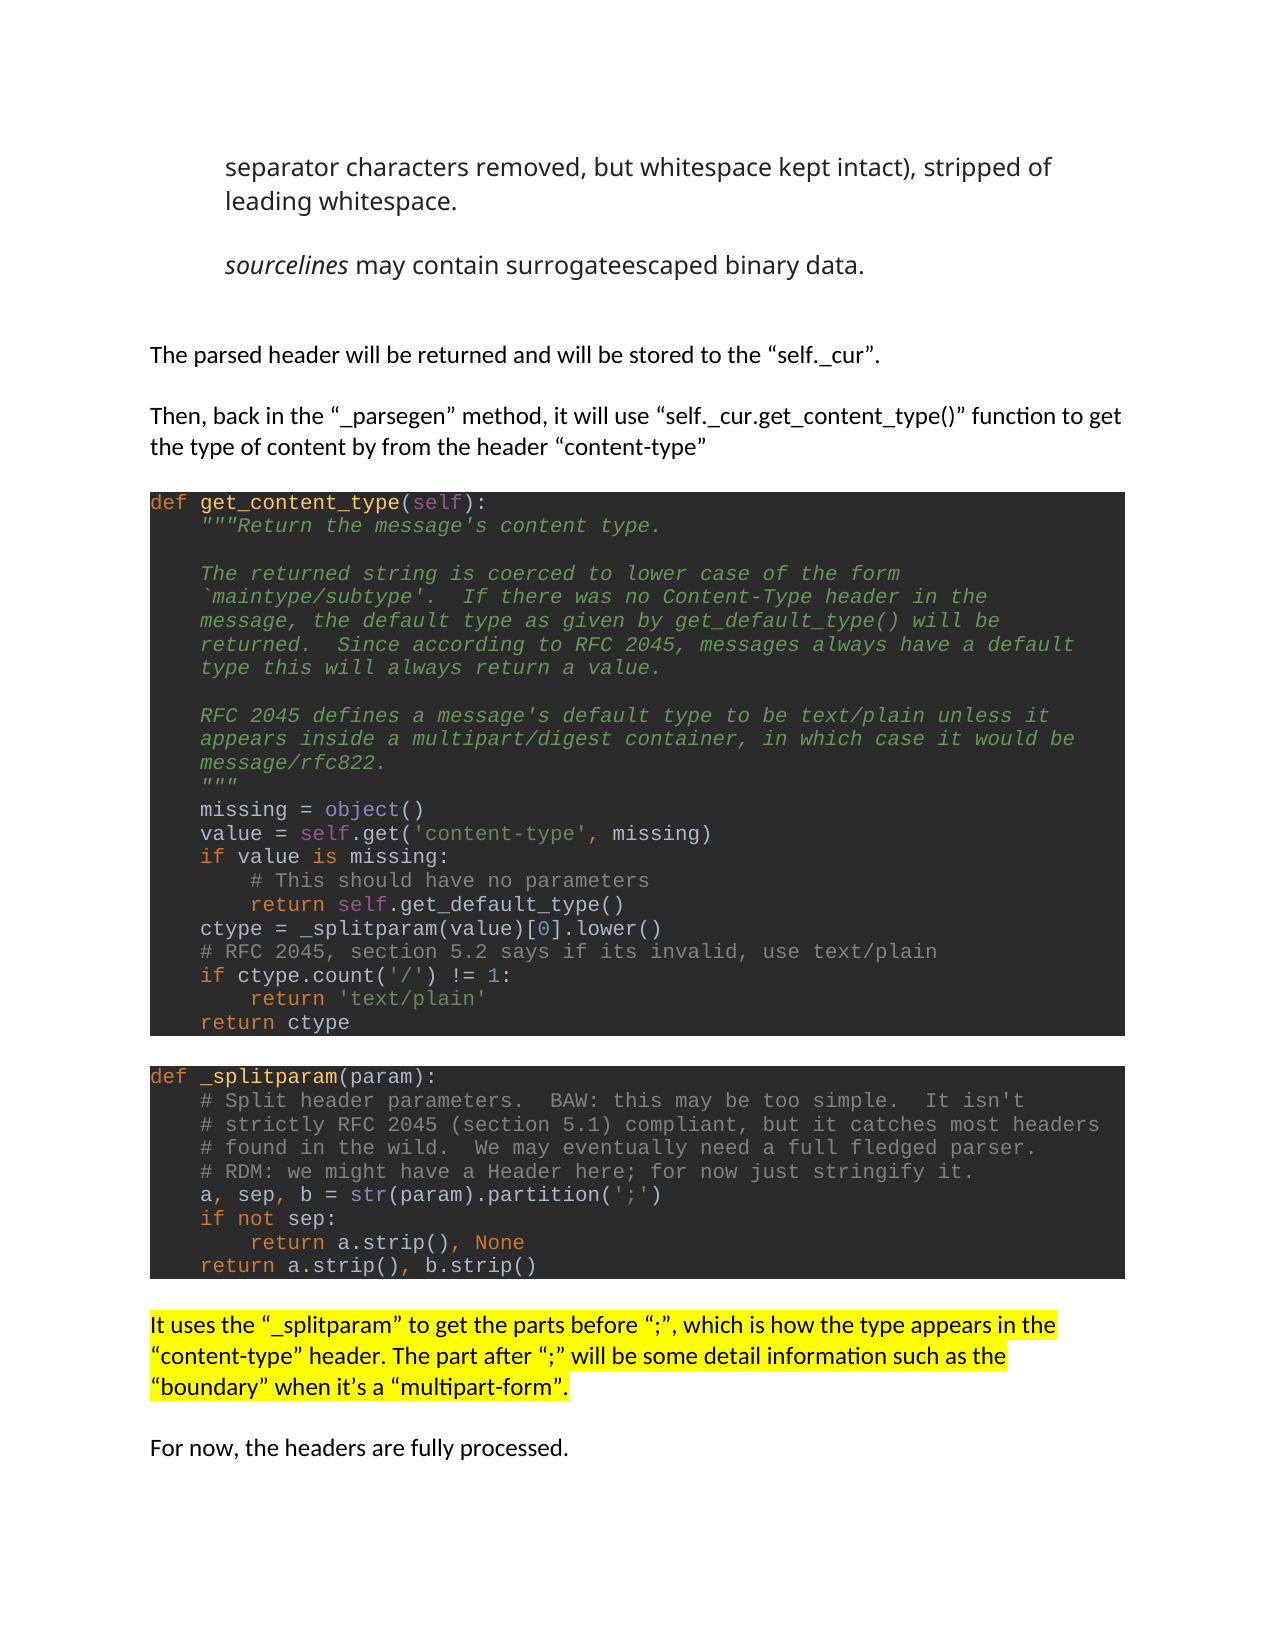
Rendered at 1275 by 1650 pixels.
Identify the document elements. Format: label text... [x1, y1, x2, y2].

text The parsed header will be returned and will be stored to the “self._cur”. [150, 339, 1125, 370]
text It uses the “_splitparam” to get the parts before “;”, which is how the type appears in the “content-type” header. The part after “;” will be some detail information such as the “boundary” when it’s a “multipart-form”. [150, 1309, 1125, 1401]
text def get_content_type(self): """Return the message's content type. The returned string is coerced to lower case of the form `maintype/subtype'. If there was no Content-Type header in the message, the default type as given by get_default_type() will be returned. Since according to RFC 2045, messages always have a default type this will always return a value. RFC 2045 defines a message's default type to be text/plain unless it appears inside a multipart/digest container, in which case it would be message/rfc822. """ missing = object() value = self.get('content-type', missing) if value is missing: # This should have no parameters return self.get_default_type() ctype = _splitparam(value)[0].lower() # RFC 2045, section 5.2 says if its invalid, use text/plain if ctype.count('/') != 1: return 'text/plain' return ctype [150, 492, 1125, 1036]
text def _splitparam(param): # Split header parameters. BAW: this may be too simple. It isn't # strictly RFC 2045 (section 5.1) compliant, but it catches most headers # found in the wild. We may eventually need a full fledged parser. # RDM: we might have a Header here; for now just stringify it. a, sep, b = str(param).partition(';') if not sep: return a.strip(), None return a.strip(), b.strip() [150, 1066, 1125, 1279]
text Then, back in the “_parsegen” method, it will use “self._cur.get_content_type()” function to get the type of content by from the header “content-type” [150, 400, 1125, 461]
text For now, the headers are fully processed. [150, 1432, 1125, 1462]
text sourcelines may contain surrogateescaped binary data. [225, 247, 1125, 281]
